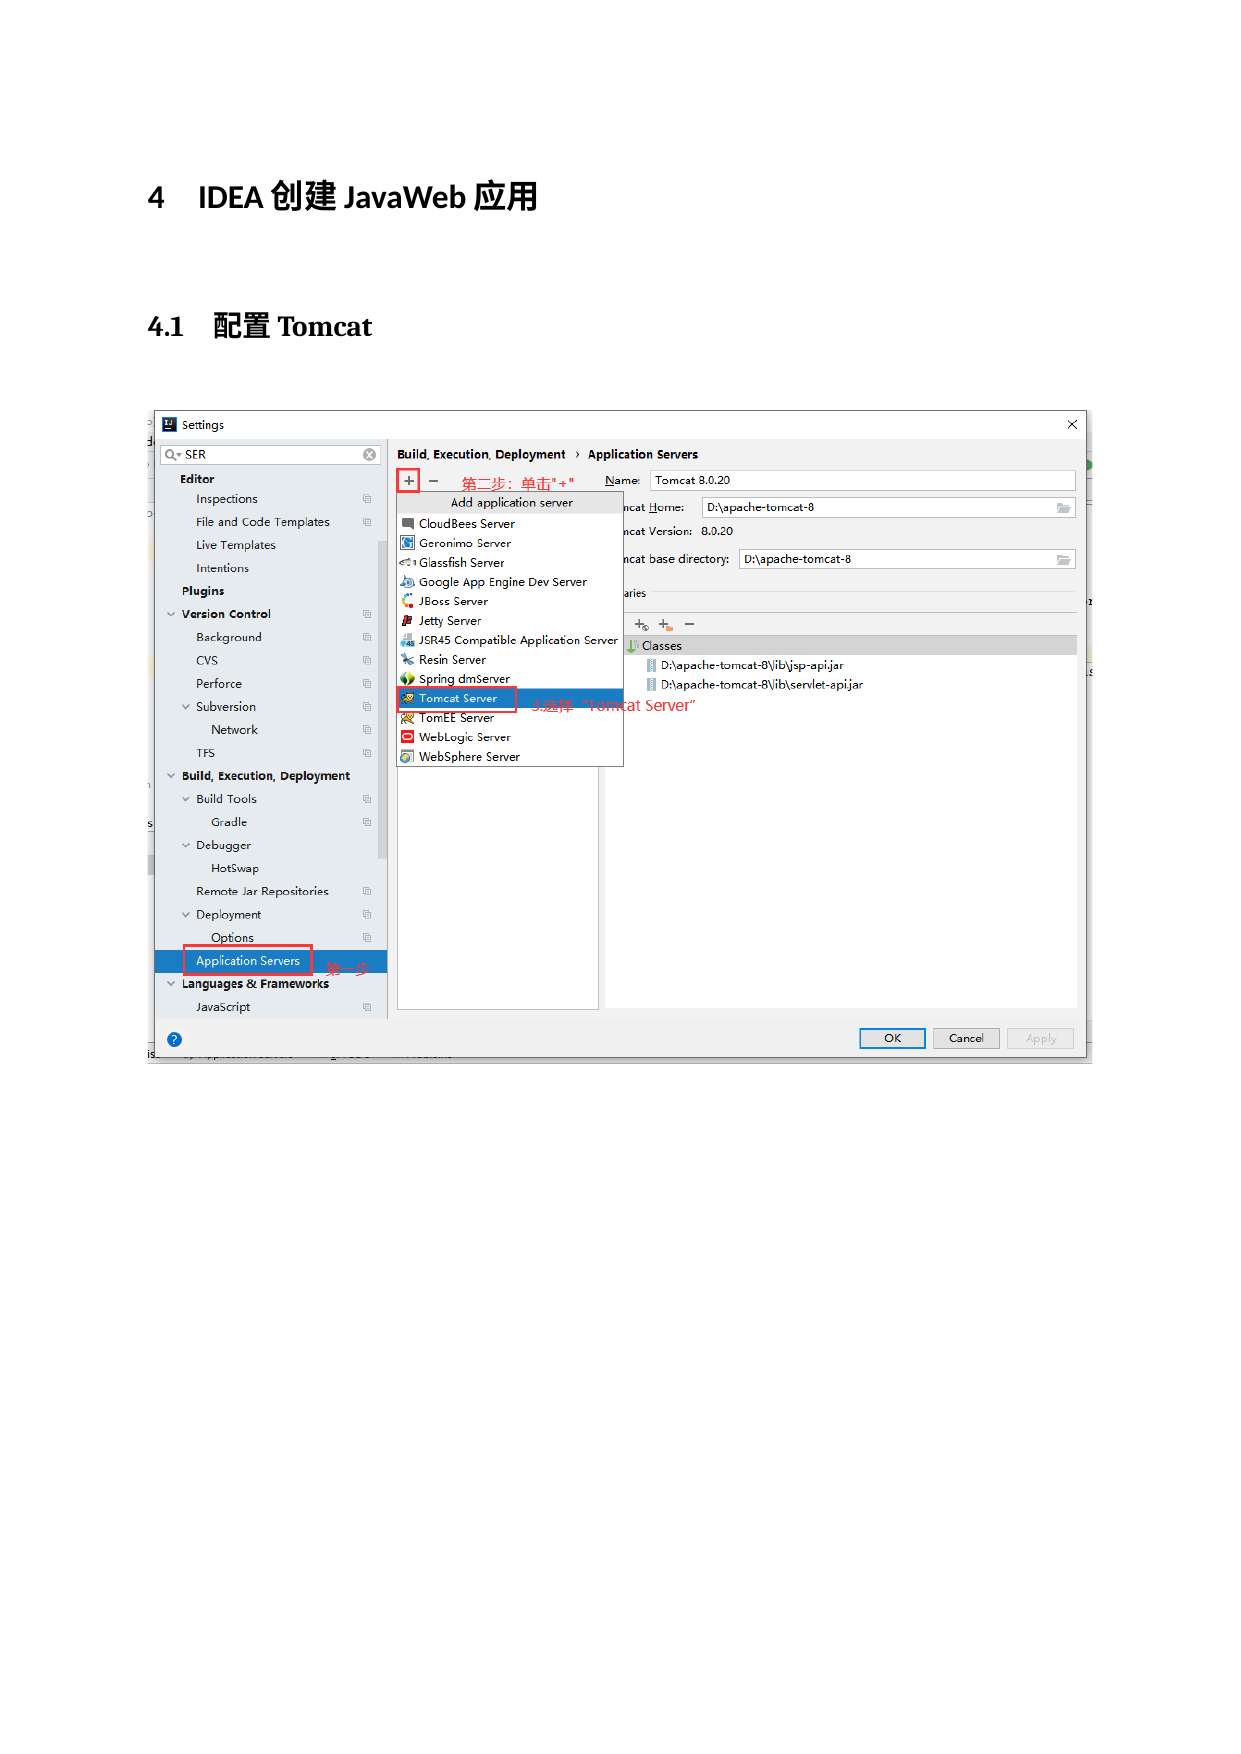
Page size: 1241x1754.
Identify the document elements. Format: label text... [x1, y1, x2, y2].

picture [147, 410, 1093, 1064]
subtitle 4.1 配置Tomcat [148, 291, 1092, 356]
subtitle IDEA创建JavaWeb应用 [148, 162, 1092, 227]
